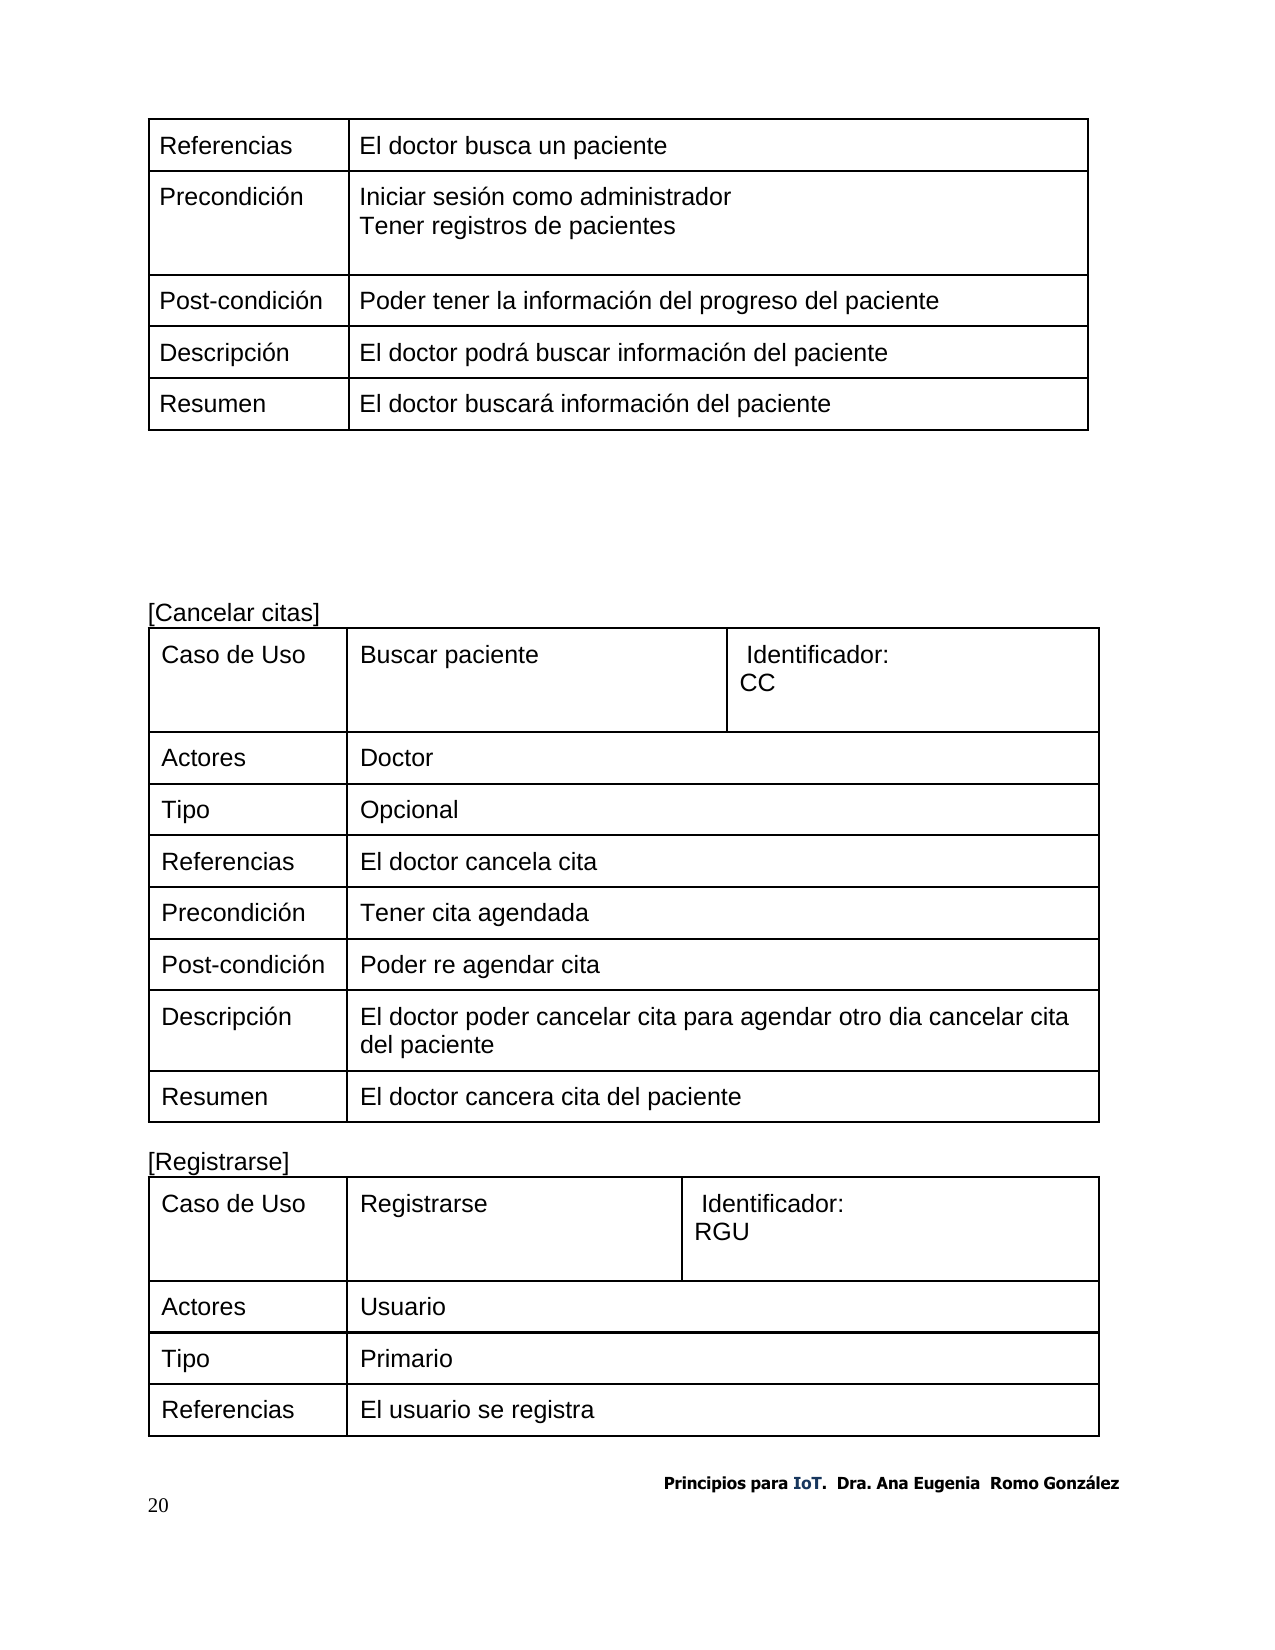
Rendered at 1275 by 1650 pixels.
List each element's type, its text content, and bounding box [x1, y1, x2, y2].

table_header Buscar paciente [348, 629, 726, 731]
table_cell Primario [348, 1334, 1098, 1383]
table_cell Iniciar sesión como administrador Tener registros de pacientes [350, 172, 1087, 273]
table_header Identificador: RGU [683, 1178, 1098, 1280]
table_cell Resumen [150, 1072, 346, 1121]
table_cell El usuario se registra [348, 1385, 1098, 1435]
table_cell Referencias [150, 1385, 346, 1435]
table_cell Precondición [150, 888, 346, 937]
table_cell El doctor cancela cita [348, 836, 1098, 886]
table_cell Resumen [150, 379, 348, 428]
table_cell Doctor [348, 733, 1098, 782]
table_cell Opcional [348, 785, 1098, 834]
table_cell El doctor busca un paciente [350, 120, 1087, 170]
table_cell El doctor cancera cita del paciente [348, 1072, 1098, 1121]
table_cell Tener cita agendada [348, 888, 1098, 937]
table_cell Poder tener la información del progreso del paciente [350, 276, 1087, 325]
table_cell Referencias [150, 836, 346, 886]
text [Cancelar citas] [148, 598, 1157, 627]
table_cell El doctor buscará información del paciente [350, 379, 1087, 428]
table_cell Post-condición [150, 940, 346, 989]
table_cell Precondición [150, 172, 348, 273]
table_header Identificador: CC [728, 629, 1098, 731]
table_cell Tipo [150, 785, 346, 834]
table_cell Usuario [348, 1282, 1098, 1331]
table_header Caso de Uso [150, 629, 346, 731]
table_cell El doctor podrá buscar información del paciente [350, 327, 1087, 377]
table_cell Descripción [150, 991, 346, 1069]
table_header Registrarse [348, 1178, 681, 1280]
table_cell Actores [150, 1282, 346, 1331]
table_cell Tipo [150, 1334, 346, 1383]
table_cell Post-condición [150, 276, 348, 325]
table_cell Referencias [150, 120, 348, 170]
table_cell Poder re agendar cita [348, 940, 1098, 989]
table_cell Descripción [150, 327, 348, 377]
text [Registrarse] [148, 1147, 1157, 1176]
table_cell Actores [150, 733, 346, 782]
table_header Caso de Uso [150, 1178, 346, 1280]
table_cell El doctor poder cancelar cita para agendar otro dia cancelar cita del paciente [348, 991, 1098, 1069]
